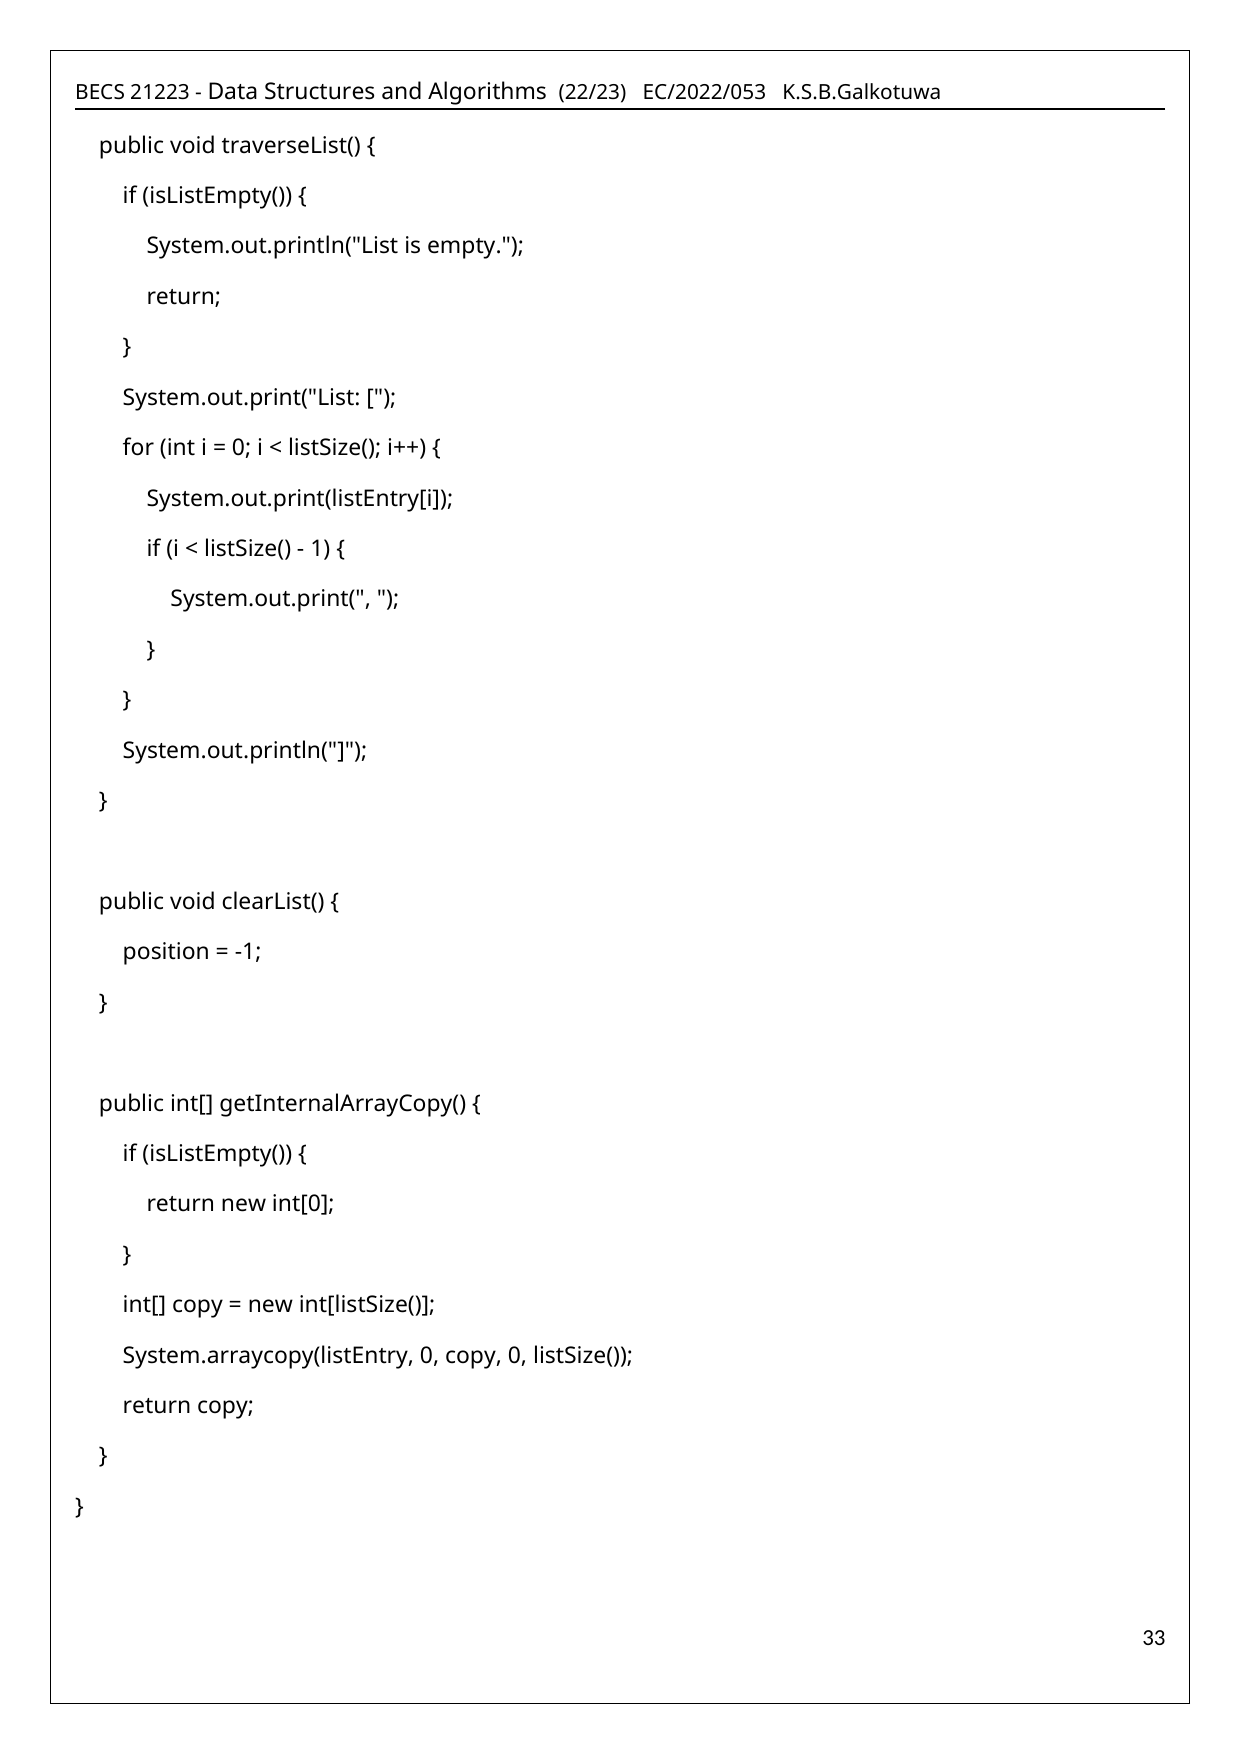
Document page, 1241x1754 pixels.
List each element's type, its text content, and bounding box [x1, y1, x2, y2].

text } [75, 1238, 1165, 1269]
text if (isListEmpty()) { [75, 179, 1165, 210]
text if (i < listSize() - 1) { [75, 532, 1165, 563]
text System.out.println("]"); [75, 734, 1165, 765]
text return; [75, 280, 1165, 311]
text } [75, 784, 1165, 815]
text position = -1; [75, 935, 1165, 967]
text public void traverseList() { [75, 129, 1165, 160]
text int[] copy = new int[listSize()]; [75, 1288, 1165, 1319]
text } [75, 1490, 1165, 1521]
text public void clearList() { [75, 885, 1165, 916]
text System.arraycopy(listEntry, 0, copy, 0, listSize()); [75, 1339, 1165, 1370]
text System.out.print(listEntry[i]); [75, 482, 1165, 513]
text System.out.println("List is empty."); [75, 229, 1165, 261]
text return copy; [75, 1389, 1165, 1420]
text System.out.print(", "); [75, 582, 1165, 614]
text } [75, 683, 1165, 714]
text } [75, 330, 1165, 362]
text return new int[0]; [75, 1187, 1165, 1219]
text } [75, 986, 1165, 1017]
text public int[] getInternalArrayCopy() { [75, 1087, 1165, 1118]
text if (isListEmpty()) { [75, 1137, 1165, 1168]
text } [75, 1439, 1165, 1471]
text for (int i = 0; i < listSize(); i++) { [75, 431, 1165, 462]
text } [75, 633, 1165, 664]
text System.out.print("List: ["); [75, 381, 1165, 412]
